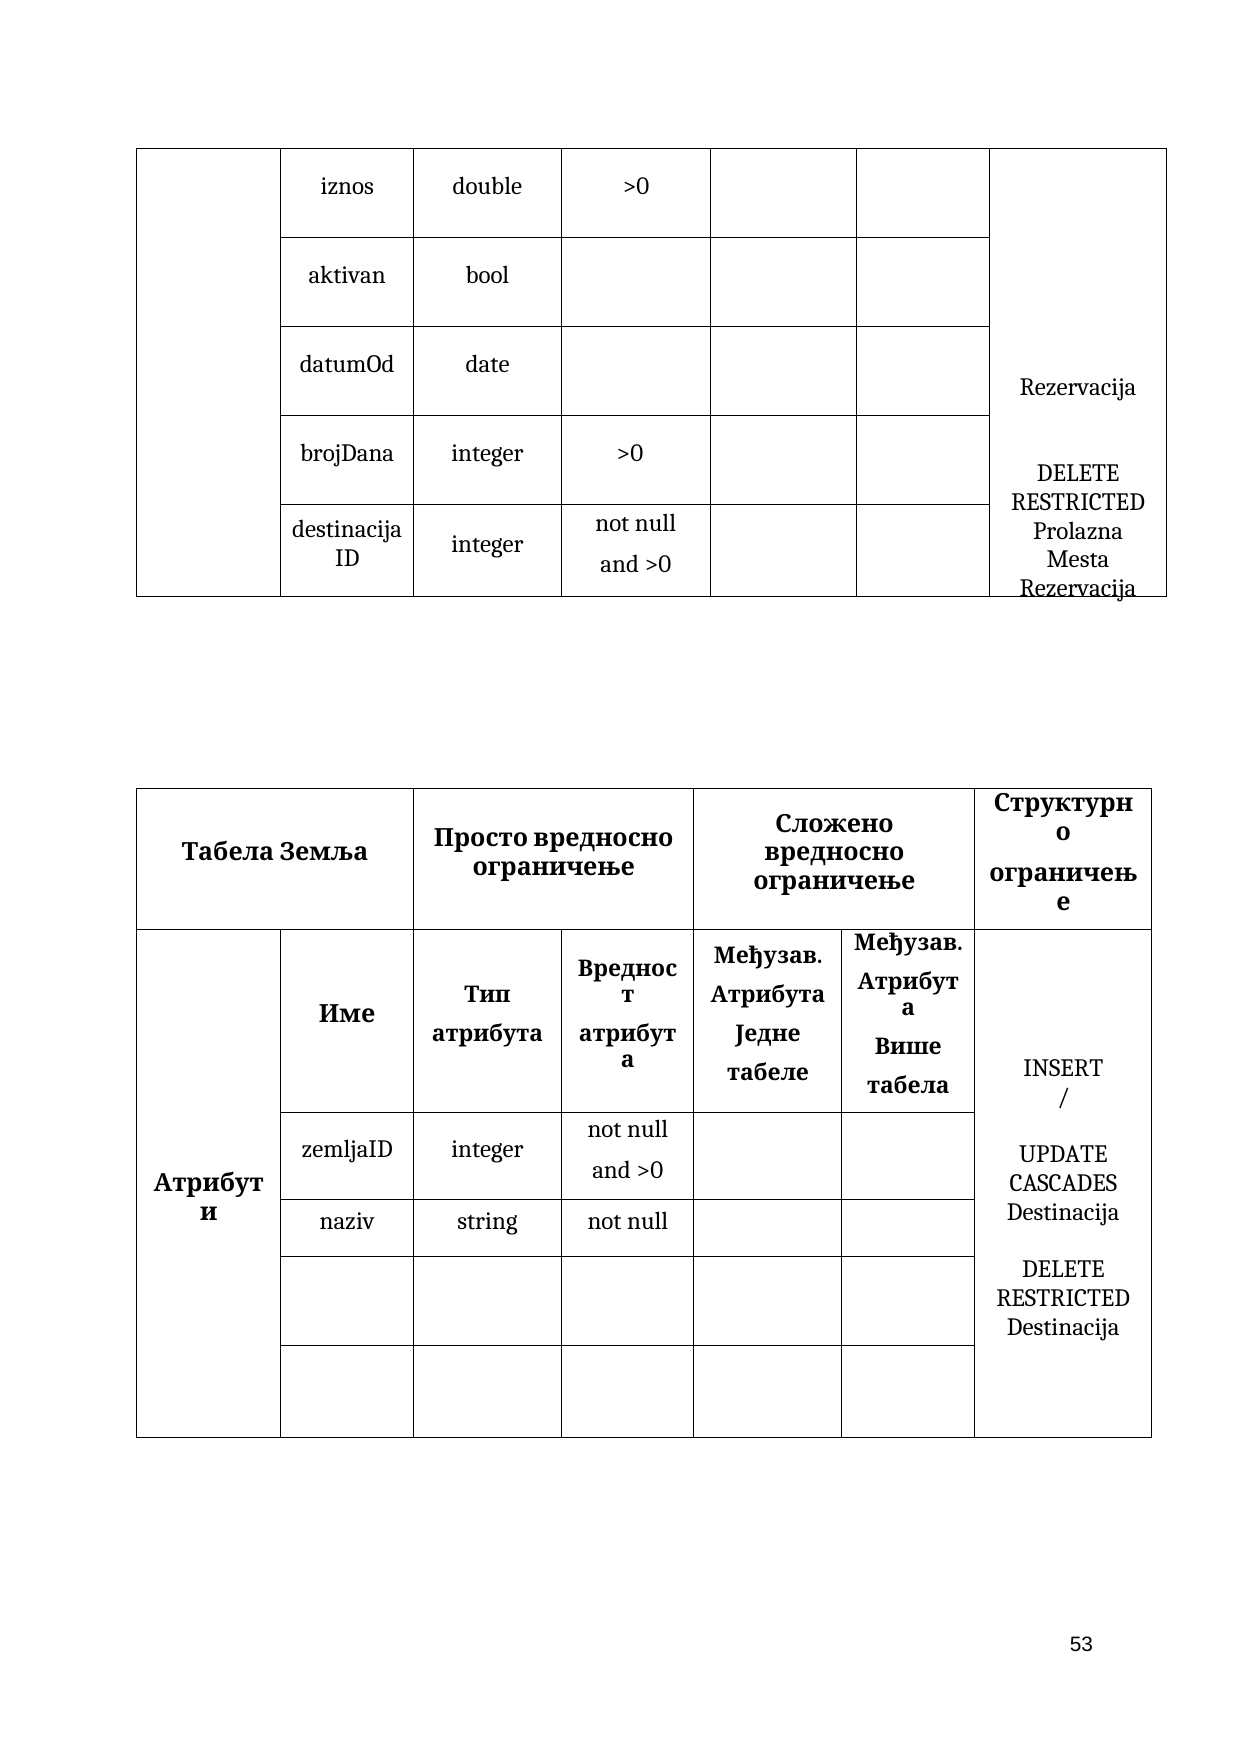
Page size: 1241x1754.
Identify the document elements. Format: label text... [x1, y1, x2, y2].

table_cell [842, 1346, 974, 1437]
table_cell [842, 1113, 974, 1199]
table_cell [711, 238, 856, 326]
table_cell INSERT / UPDATE CASCADES Destinacija DELETE RESTRICTED Destinacija [975, 930, 1151, 1437]
table_cell [694, 1200, 841, 1256]
table_cell [281, 1257, 413, 1345]
table_cell not null and >0 [562, 505, 710, 596]
table_cell not null [562, 1200, 693, 1256]
table_cell not null and >0 [562, 1113, 693, 1199]
table_cell [414, 1346, 561, 1437]
table_cell Тип атрибута [414, 930, 561, 1112]
table_cell double [414, 149, 561, 237]
table_cell [711, 327, 856, 415]
table_header Структурно ограничење [975, 789, 1151, 929]
table_cell [562, 1346, 693, 1437]
table_cell [842, 1200, 974, 1256]
table_cell >0 [562, 416, 710, 504]
table_cell [694, 1346, 841, 1437]
table_cell [281, 1346, 413, 1437]
table_cell [711, 149, 856, 237]
table_cell integer [414, 416, 561, 504]
table_cell [694, 1257, 841, 1345]
table_cell [711, 505, 856, 596]
table_cell Атрибути [137, 930, 280, 1437]
table_cell [562, 327, 710, 415]
table_header Сложено вредносно ограничење [694, 789, 974, 929]
table_cell [857, 149, 989, 237]
table_cell [857, 238, 989, 326]
table_cell [857, 327, 989, 415]
table_cell Међузав. Атрибута Више табела [842, 930, 974, 1112]
table_cell iznos [281, 149, 413, 237]
table_header Просто вредносно ограничење [414, 789, 693, 929]
table_cell Вредност атрибута [562, 930, 693, 1112]
table_cell [414, 1257, 561, 1345]
table_cell datumOd [281, 327, 413, 415]
table_cell >0 [562, 149, 710, 237]
table_cell [694, 1113, 841, 1199]
table_cell [857, 505, 989, 596]
table_cell bool [414, 238, 561, 326]
table_cell [562, 238, 710, 326]
table_cell date [414, 327, 561, 415]
table_cell [857, 416, 989, 504]
table_cell aktivan [281, 238, 413, 326]
table_cell [562, 1257, 693, 1345]
table_cell [842, 1257, 974, 1345]
table_cell Име [281, 930, 413, 1112]
table_cell integer [414, 505, 561, 596]
table_cell integer [414, 1113, 561, 1199]
table_cell [711, 416, 856, 504]
table_header Табела Земља [137, 789, 413, 929]
table_cell naziv [281, 1200, 413, 1256]
table_cell zemljaID [281, 1113, 413, 1199]
table_cell string [414, 1200, 561, 1256]
table_cell destinacijaID [281, 505, 413, 596]
table_cell brojDana [281, 416, 413, 504]
table_cell Међузав. Атрибута Једне табеле [694, 930, 841, 1112]
